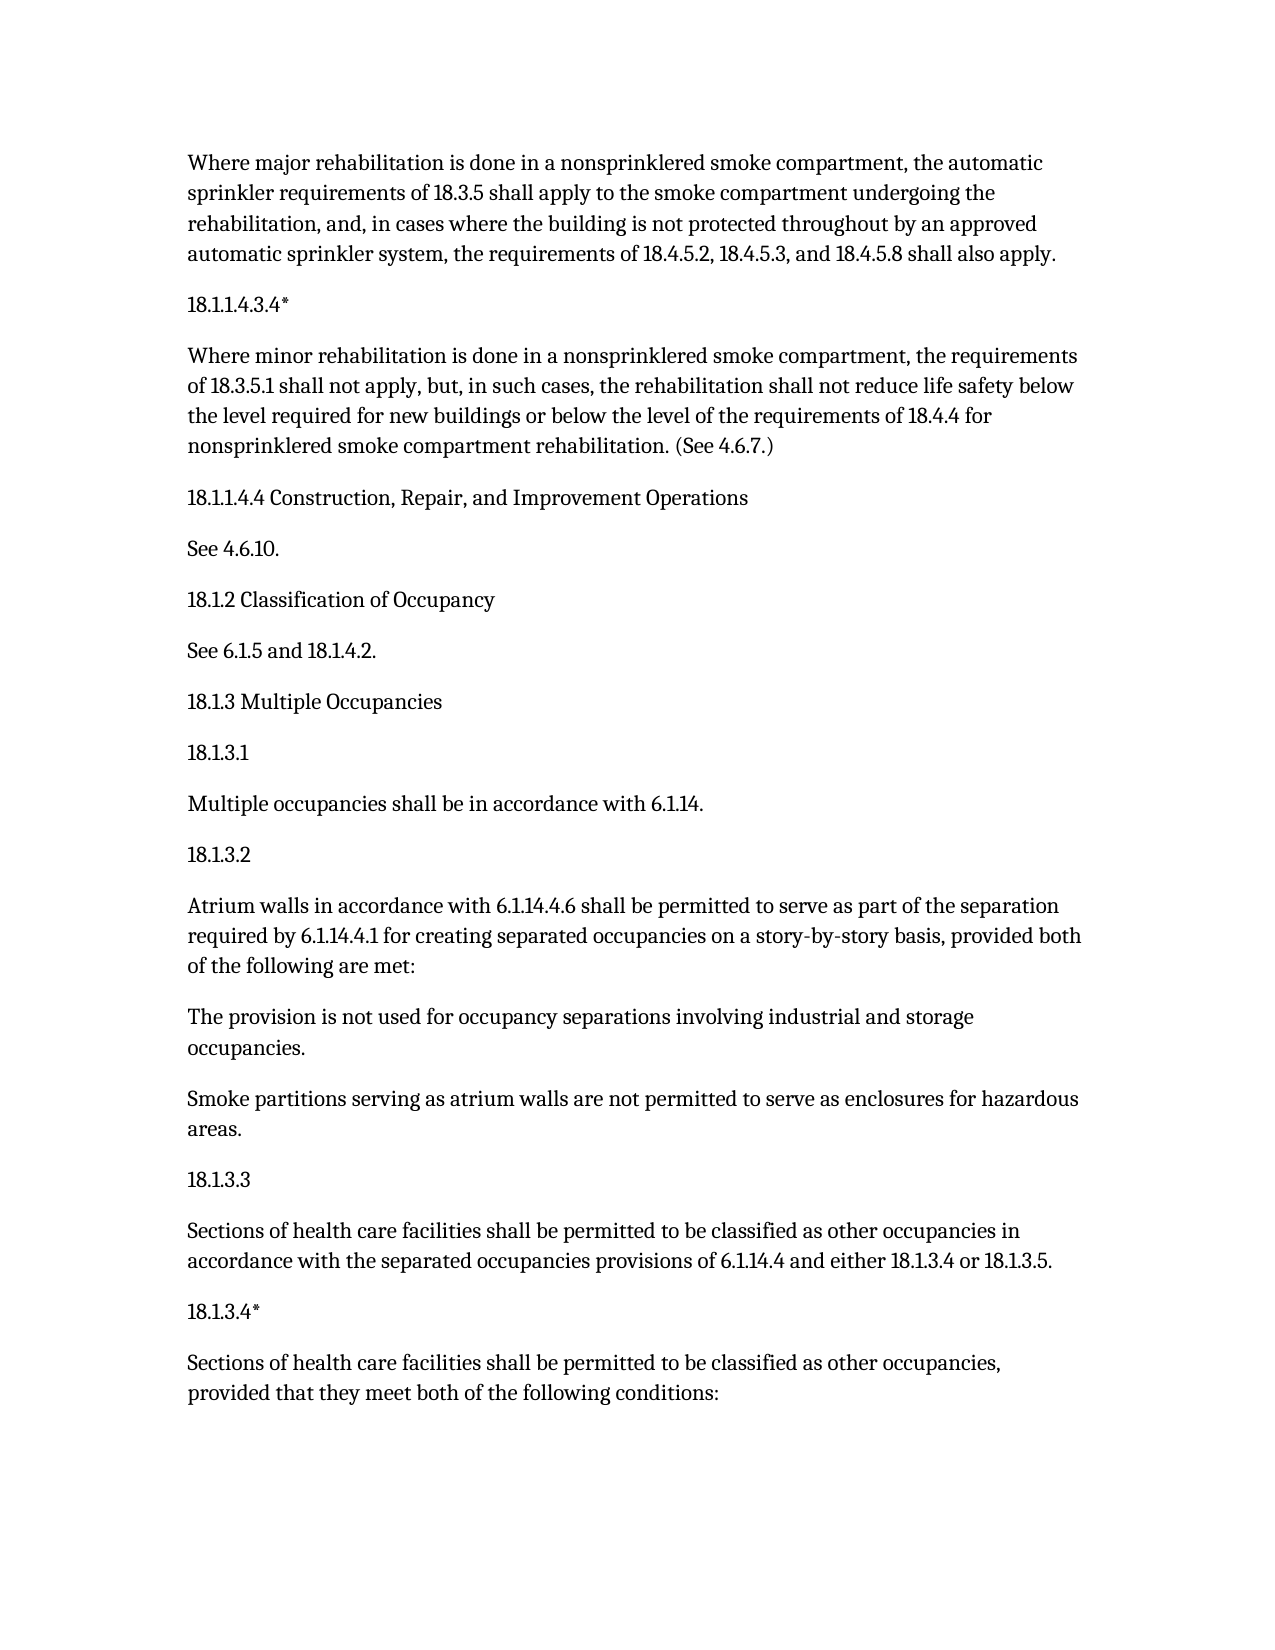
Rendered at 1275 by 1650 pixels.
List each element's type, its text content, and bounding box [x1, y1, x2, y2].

text 18.1.3 Multiple Occupancies [187, 688, 1087, 715]
text 18.1.3.4* [187, 1299, 1087, 1325]
text The provision is not used for occupancy separations involving industrial and storage occupancies. [187, 1004, 1087, 1061]
text Where minor rehabilitation is done in a nonsprinklered smoke compartment, the requirements of 18.3.5.1 shall not apply, but, in such cases, the rehabilitation shall not reduce life safety below the level required for new buildings or below the level of the requirements of 18.4.4 for nonsprinklered smoke compartment rehabilitation. (See 4.6.7.) [187, 343, 1087, 460]
text 18.1.1.4.3.4* [187, 292, 1087, 318]
text Sections of health care facilities shall be permitted to be classified as other occupancies in accordance with the separated occupancies provisions of 6.1.14.4 and either 18.1.3.4 or 18.1.3.5. [187, 1218, 1087, 1274]
text 18.1.3.2 [187, 842, 1087, 868]
text Smoke partitions serving as atrium walls are not permitted to serve as enclosures for hazardous areas. [187, 1085, 1087, 1142]
text Sections of health care facilities shall be permitted to be classified as other occupancies, provided that they meet both of the following conditions: [187, 1350, 1087, 1407]
text Atrium walls in accordance with 6.1.14.4.6 shall be permitted to serve as part of the separation required by 6.1.14.4.1 for creating separated occupancies on a story-by-story basis, provided both of the following are met: [187, 893, 1087, 979]
text 18.1.2 Classification of Occupancy [187, 586, 1087, 613]
text 18.1.3.1 [187, 739, 1087, 766]
text 18.1.3.3 [187, 1167, 1087, 1193]
text Where major rehabilitation is done in a nonsprinklered smoke compartment, the automatic sprinkler requirements of 18.3.5 shall apply to the smoke compartment undergoing the rehabilitation, and, in cases where the building is not protected throughout by an approved automatic sprinkler system, the requirements of 18.4.5.2, 18.4.5.3, and 18.4.5.8 shall also apply. [187, 150, 1087, 267]
text Multiple occupancies shall be in accordance with 6.1.14. [187, 791, 1087, 817]
text See 6.1.5 and 18.1.4.2. [187, 637, 1087, 664]
text 18.1.1.4.4 Construction, Repair, and Improvement Operations [187, 484, 1087, 511]
text See 4.6.10. [187, 535, 1087, 562]
